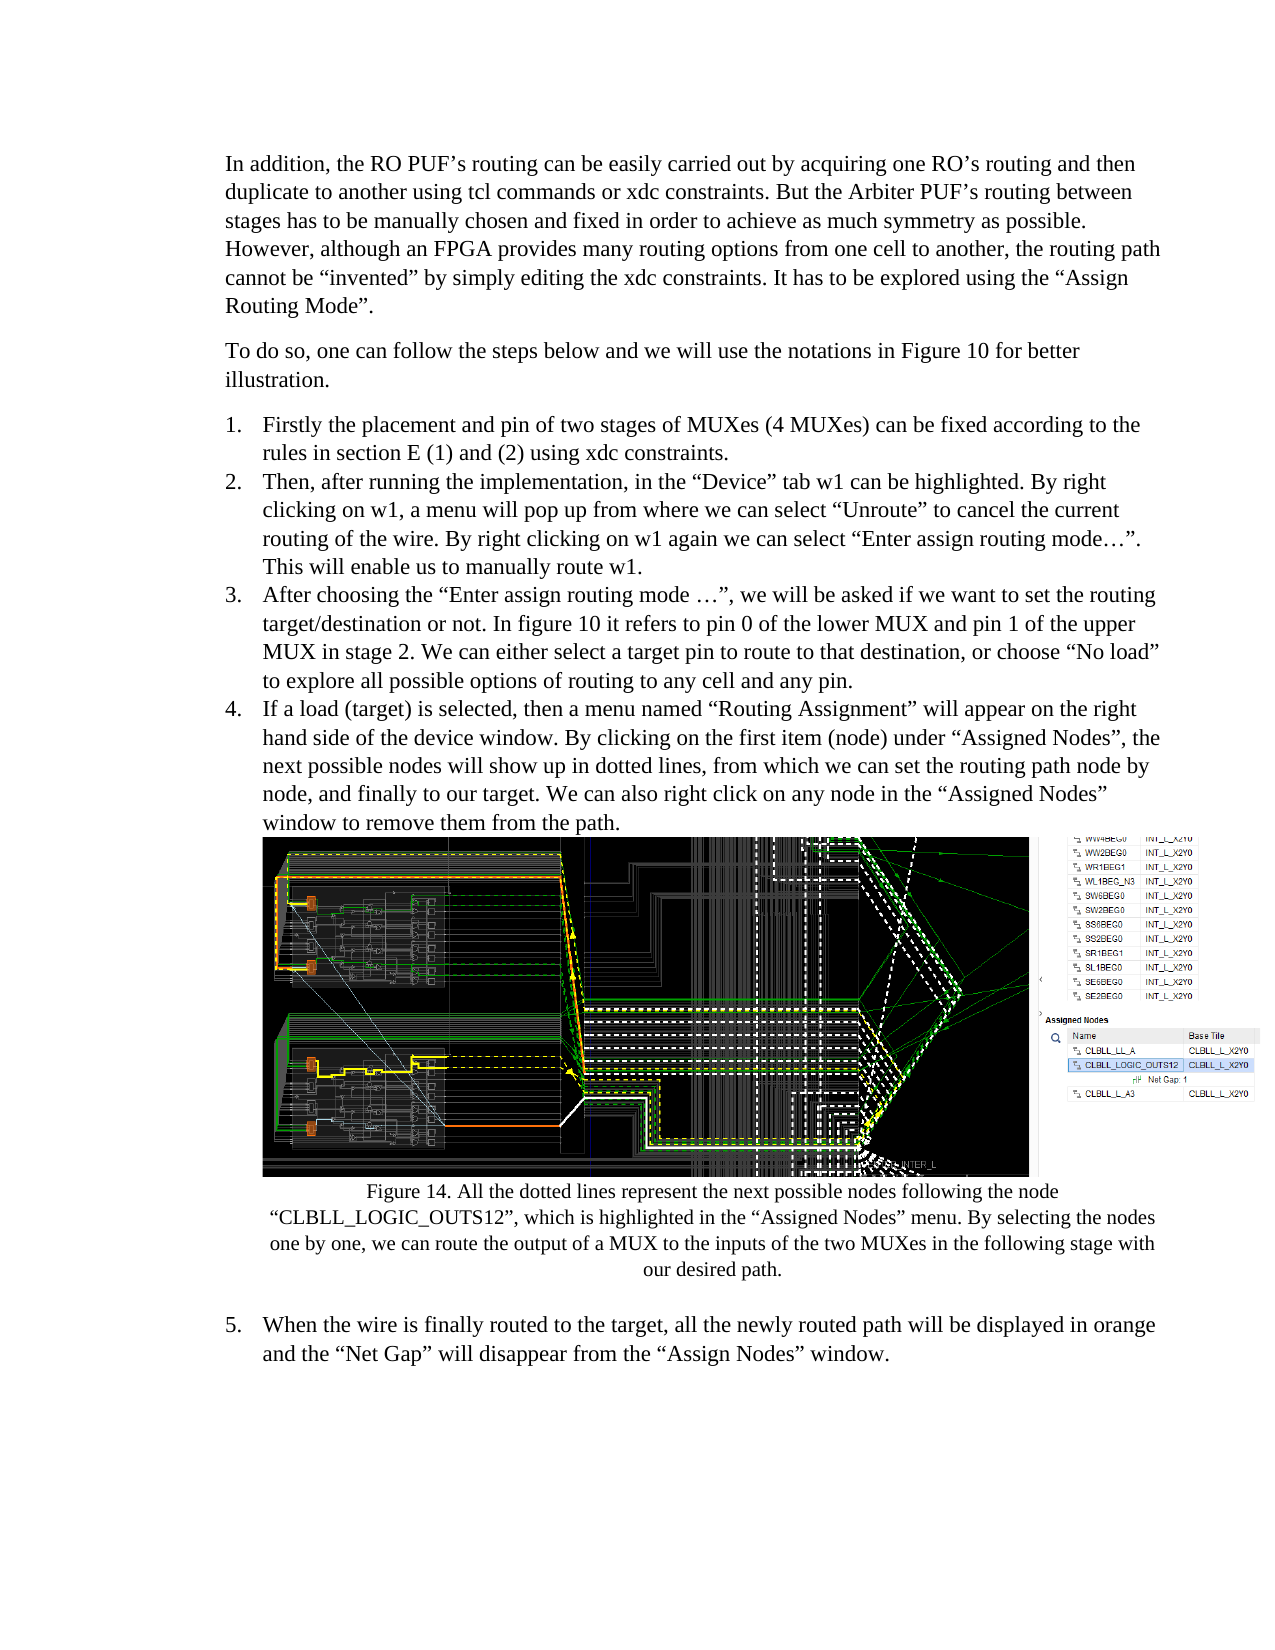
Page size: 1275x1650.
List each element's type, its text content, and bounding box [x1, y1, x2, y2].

list If a load (target) is selected, then a menu named “Routing Assignment” will appear on the right hand side of the device window. By clicking on the first item (node) under “Assigned Nodes”, the next possible nodes will show up in dotted lines, from which we can set the routing path node by node, and finally to our target. We can also right click on any node in the “Assigned Nodes” window to remove them from the path. [225, 695, 1162, 835]
list Firstly the placement and pin of two stages of MUXes (4 MUXes) can be fixed according to the rules in section E (1) and (2) using xdc constraints. [225, 411, 1162, 466]
text To do so, one can follow the steps below and we will use the notations in Figure 10 for better illustration. [225, 337, 1162, 392]
list After choosing the “Enter assign routing mode …”, we will be asked if we want to set the routing target/destination or not. In figure 10 it refers to pin 0 of the lower MUX and pin 1 of the upper MUX in stage 2. We can either select a target pin to route to that destination, or choose “No load” to explore all possible options of routing to any cell and any pin. [225, 581, 1162, 693]
text In addition, the RO PUF’s routing can be easily carried out by acquiring one RO’s routing and then duplicate to another using tcl commands or xdc constraints. But the Arbiter PUF’s routing between stages has to be manually chosen and fixed in order to achieve as much symmetry as possible. However, although an FPGA provides many routing options from one cell to another, the routing path cannot be “invented” by simply editing the xdc constraints. It has to be explored using the “Assign Routing Mode”. [225, 150, 1162, 318]
picture [262, 837, 1260, 1177]
list Then, after running the implementation, in the “Device” tab w1 can be highlighted. By right clicking on w1, a menu will pop up from where we can select “Unroute” to cancel the current routing of the wire. By right clicking on w1 again we can select “Enter assign routing mode…”. This will enable us to manually route w1. [225, 468, 1162, 579]
list When the wire is finally routed to the target, all the newly routed path will be displayed in orange and the “Net Gap” will disappear from the “Assign Nodes” window. [225, 1311, 1162, 1366]
list Figure 14. All the dotted lines represent the next possible nodes following the node “CLBLL_LOGIC_OUTS12”, which is highlighted in the “Assigned Nodes” menu. By selecting the nodes one by one, we can route the output of a MUX to the inputs of the two MUXes in the following stage with our desired path. [262, 1179, 1162, 1281]
